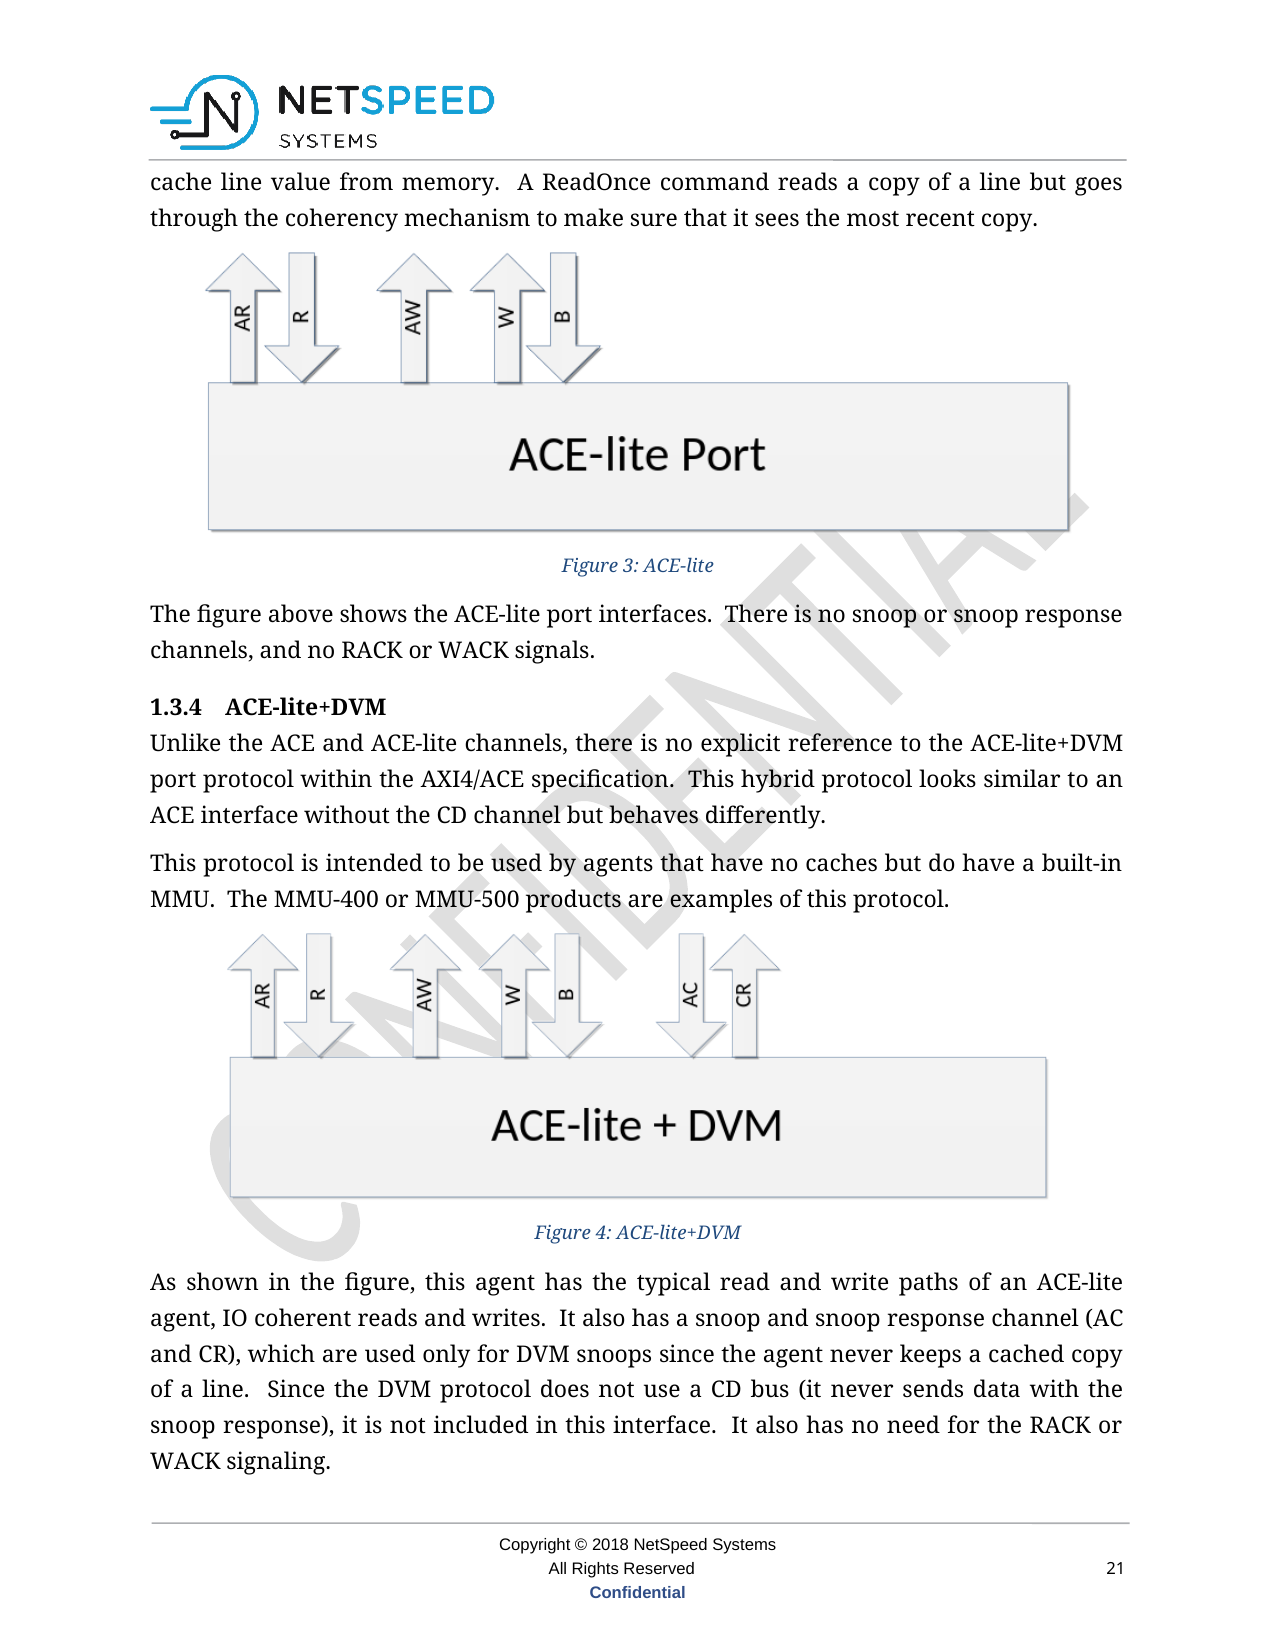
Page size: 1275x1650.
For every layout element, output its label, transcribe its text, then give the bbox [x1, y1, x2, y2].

subtitle ACE-lite+DVM [150, 691, 1125, 722]
text Figure 3: ACE-lite [150, 552, 1125, 578]
text As shown in the figure, this agent has the typical read and write paths of an ACE-lite agent, IO coherent reads and writes. It also has a snoop and snoop response channel (AC and CR), which are used only for DVM snoops since the agent never keeps a cached copy of a line. Since the DVM protocol does not use a CD bus (it never sends data with the snoop response), it is not included in this interface. It also has no need for the RACK or WACK signaling. [150, 1266, 1125, 1477]
picture [150, 75, 495, 150]
text This protocol is intended to be used by agents that have no caches but do have a built-in MMU. The MMU-400 or MMU-500 products are examples of this protocol. [150, 847, 1125, 914]
text Figure 4: ACE-lite+DVM [150, 1219, 1125, 1245]
text Unlike the ACE and ACE-lite channels, there is no explicit reference to the ACE-lite+DVM port protocol within the AXI4/ACE specification. This hybrid protocol looks similar to an ACE interface without the CD channel but behaves differently. [150, 727, 1125, 830]
text The figure above shows the ACE-lite port interfaces. There is no snoop or snoop response channels, and no RACK or WACK signals. [150, 598, 1125, 666]
